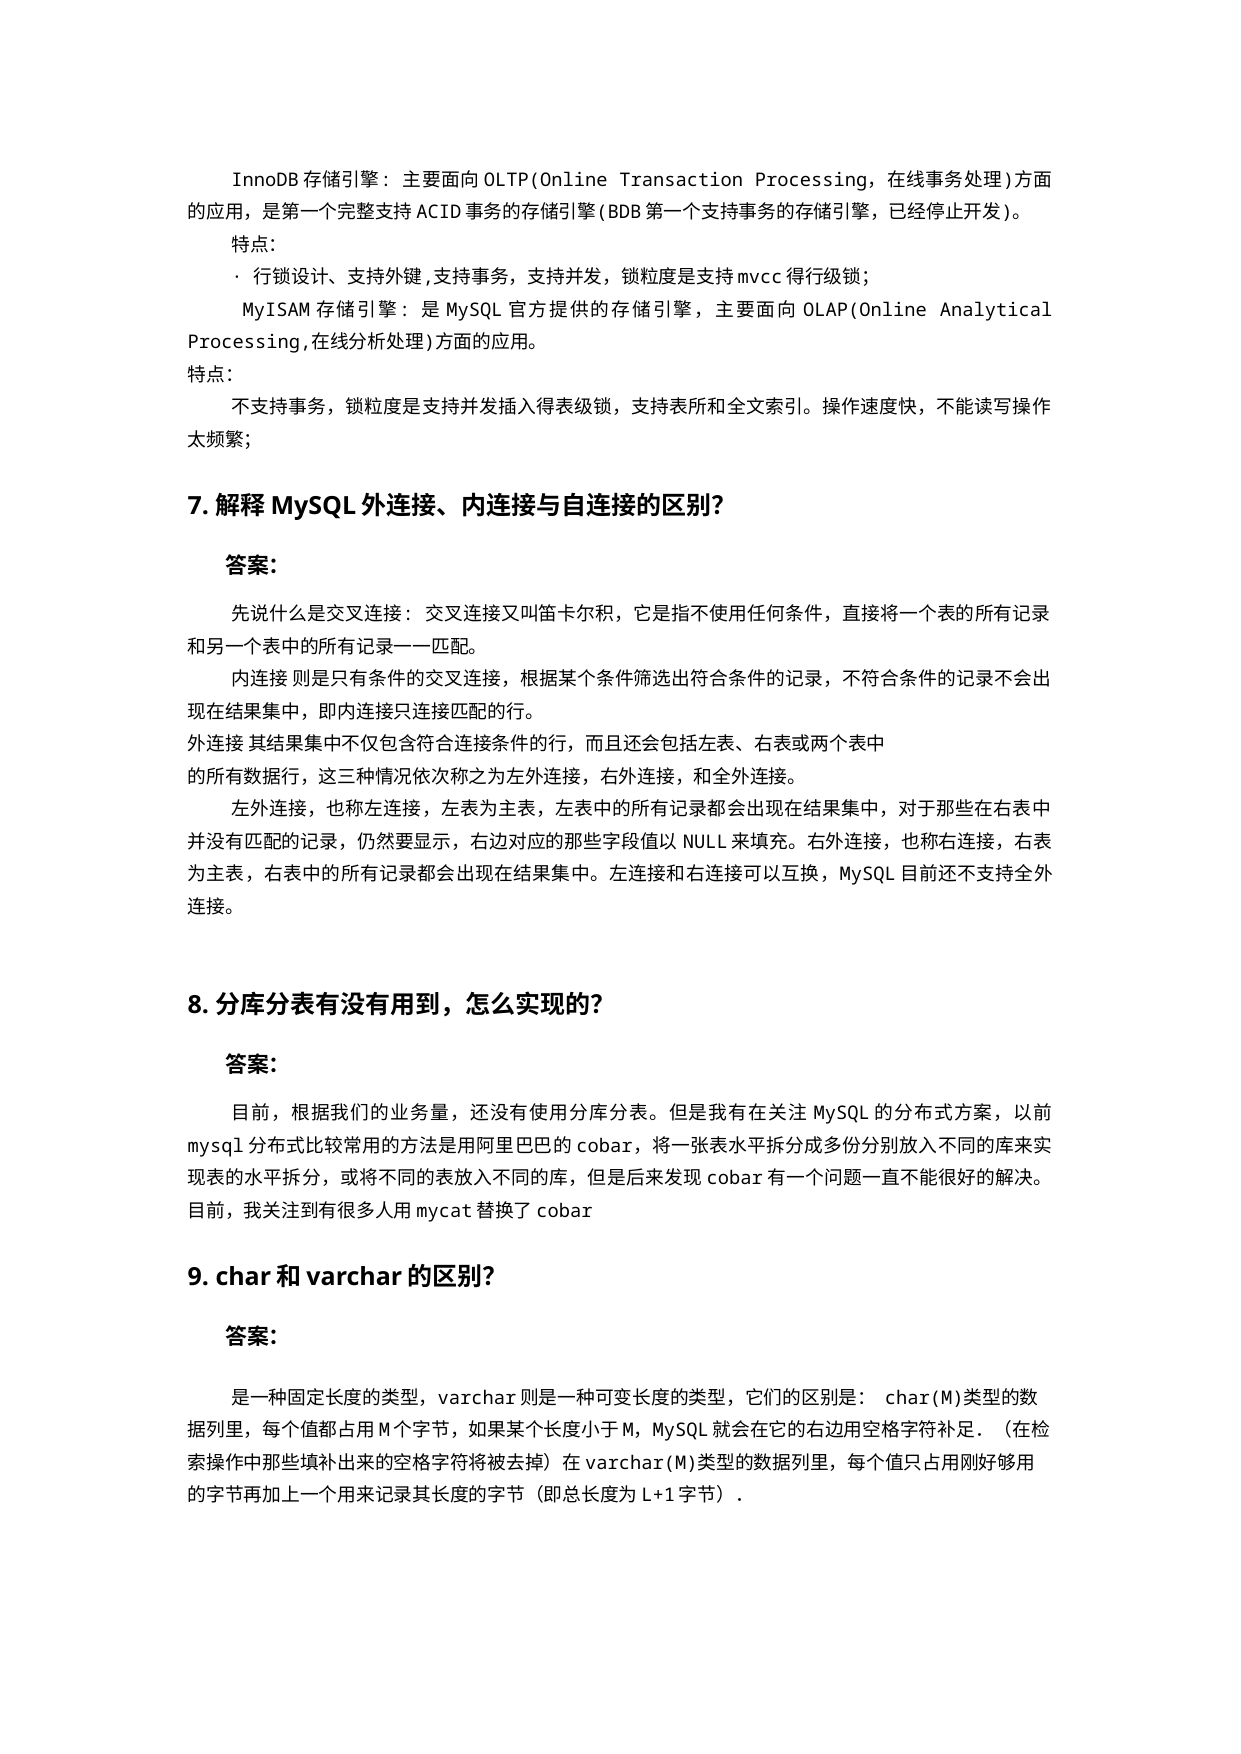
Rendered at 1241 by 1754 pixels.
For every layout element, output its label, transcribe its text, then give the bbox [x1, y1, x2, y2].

subtitle 7. 解释MySQL外连接、内连接与自连接的区别？ [187, 471, 1053, 536]
list 特点： [187, 227, 1053, 259]
text 答案： [187, 1047, 1053, 1079]
list MyISAM存储引擎: 是MySQL官方提供的存储引擎，主要面向OLAP(Online Analytical Processing,在线分析处理)方面的应用。 特点： [187, 292, 1053, 389]
text 是一种固定长度的类型，varchar则是一种可变长度的类型，它们的区别是： char(M)类型的数据列里，每个值都占用M个字节，如果某个长度小于M，MySQL就会在它的右边用空格字符补足．（在检索操作中那些填补出来的空格字符将被去掉）在varchar(M)类型的数据列里，每个值只占用刚好够用的字节再加上一个用来记录其长度的字节（即总长度为L+1字节）． [187, 1380, 1053, 1510]
subtitle 9. char和varchar的区别？ [187, 1242, 1053, 1307]
list · 行锁设计、支持外键,支持事务，支持并发，锁粒度是支持mvcc得行级锁； [187, 259, 1053, 292]
list 左外连接，也称左连接，左表为主表，左表中的所有记录都会出现在结果集中，对于那些在右表中并没有匹配的记录，仍然要显示，右边对应的那些字段值以NULL来填充。右外连接，也称右连接，右表为主表，右表中的所有记录都会出现在结果集中。左连接和右连接可以互换，MySQL目前还不支持全外连接。 [187, 791, 1053, 921]
list 不支持事务，锁粒度是支持并发插入得表级锁，支持表所和全文索引。操作速度快，不能读写操作太频繁； [187, 389, 1053, 454]
subtitle 8. 分库分表有没有用到，怎么实现的？ [187, 970, 1053, 1035]
list InnoDB存储引擎: 主要面向OLTP(Online Transaction Processing，在线事务处理)方面的应用，是第一个完整支持ACID事务的存储引擎(BDB第一个支持事务的存储引擎，已经停止开发)。 [187, 162, 1053, 227]
list 先说什么是交叉连接: 交叉连接又叫笛卡尔积，它是指不使用任何条件，直接将一个表的所有记录和另一个表中的所有记录一一匹配。 [187, 596, 1053, 661]
list 内连接 则是只有条件的交叉连接，根据某个条件筛选出符合条件的记录，不符合条件的记录不会出现在结果集中，即内连接只连接匹配的行。 外连接 其结果集中不仅包含符合连接条件的行，而且还会包括左表、右表或两个表中 的所有数据行，这三种情况依次称之为左外连接，右外连接，和全外连接。 [187, 661, 1053, 791]
list 目前，根据我们的业务量，还没有使用分库分表。但是我有在关注MySQL的分布式方案，以前mysql分布式比较常用的方法是用阿里巴巴的cobar，将一张表水平拆分成多份分别放入不同的库来实现表的水平拆分，或将不同的表放入不同的库，但是后来发现cobar有一个问题一直不能很好的解决。目前，我关注到有很多人用mycat替换了cobar [187, 1095, 1053, 1225]
text 答案： [187, 1319, 1053, 1351]
text 答案： [187, 548, 1053, 580]
